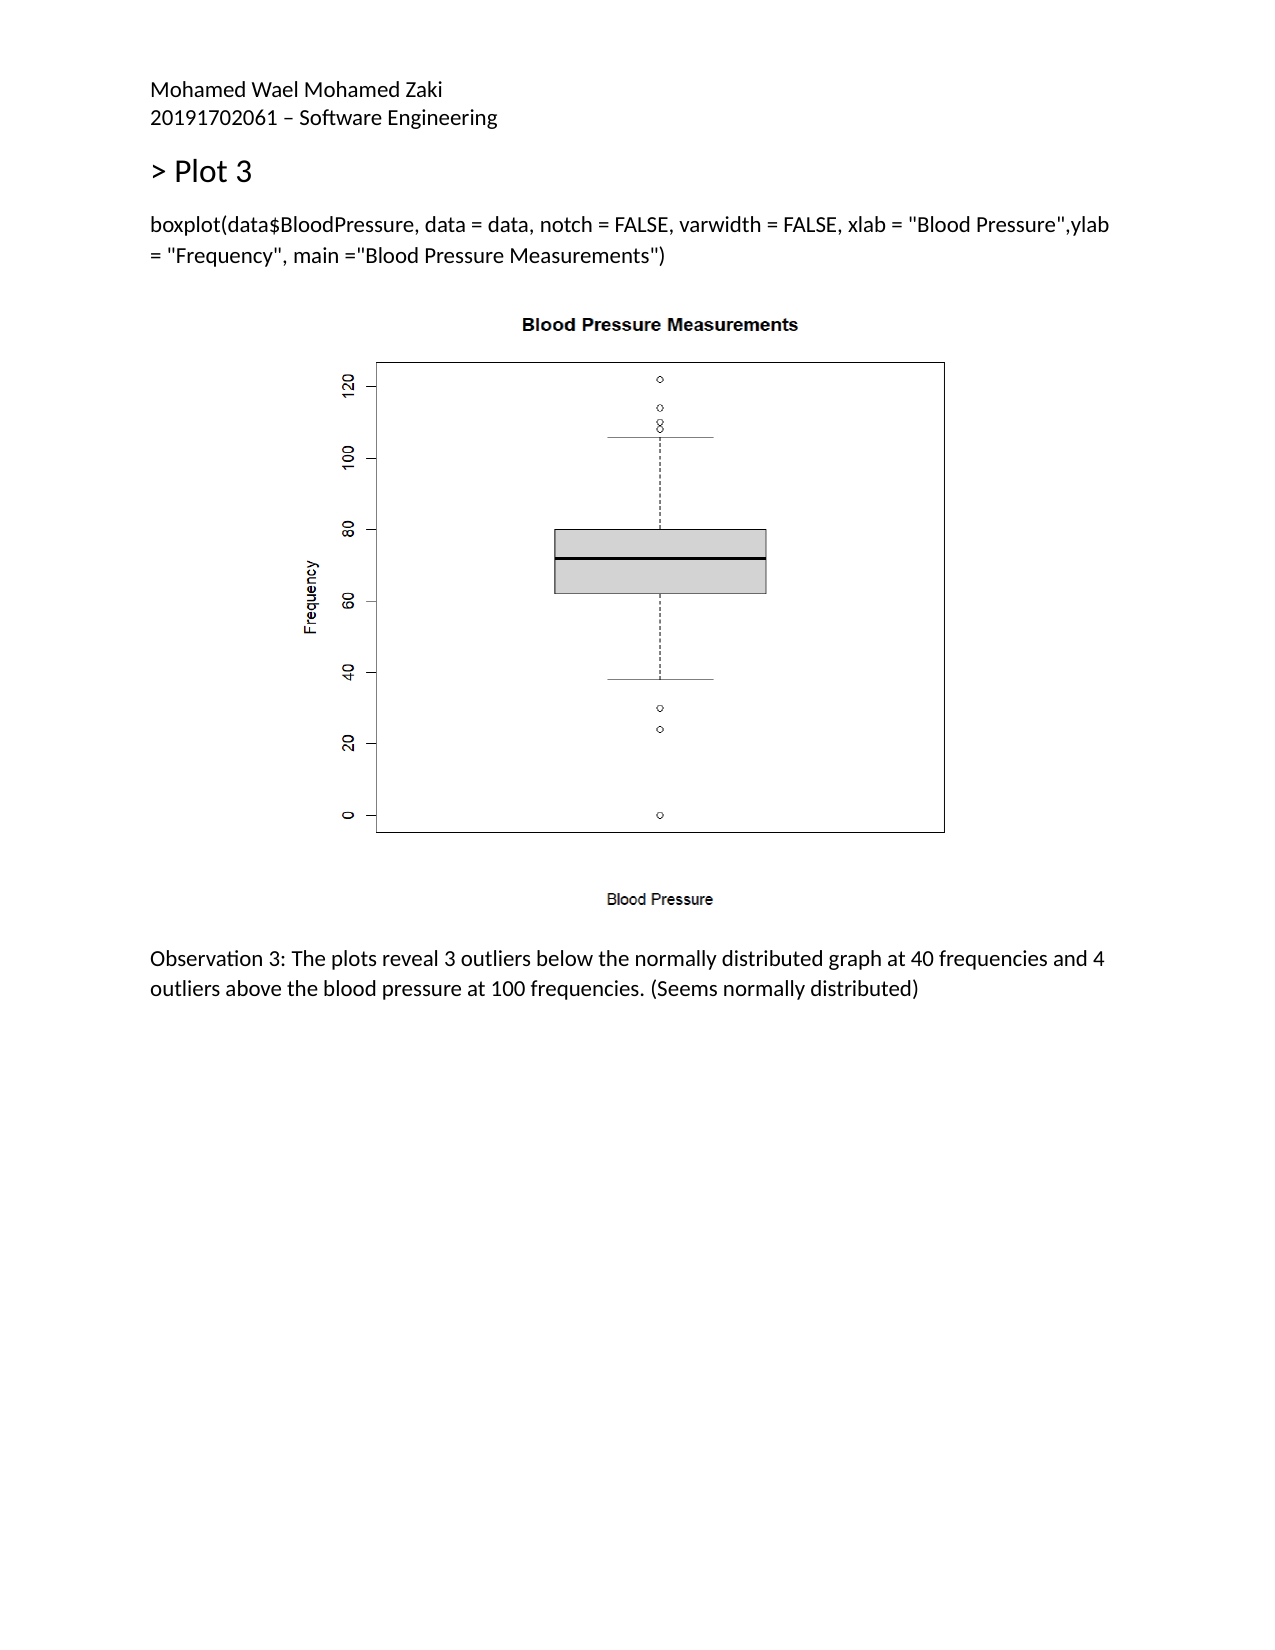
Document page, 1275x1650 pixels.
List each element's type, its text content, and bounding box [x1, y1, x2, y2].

picture [298, 289, 977, 917]
text > Plot 3 [150, 150, 1125, 191]
text boxplot(data$BloodPressure, data = data, notch = FALSE, varwidth = FALSE, xlab = "Blood Pressure",ylab = "Frequency", main ="Blood Pressure Measurements") [150, 211, 1125, 269]
text Observation 3: The plots reveal 3 outliers below the normally distributed graph at 40 frequencies and 4 outliers above the blood pressure at 100 frequencies. (Seems normally distributed) [150, 944, 1125, 1002]
